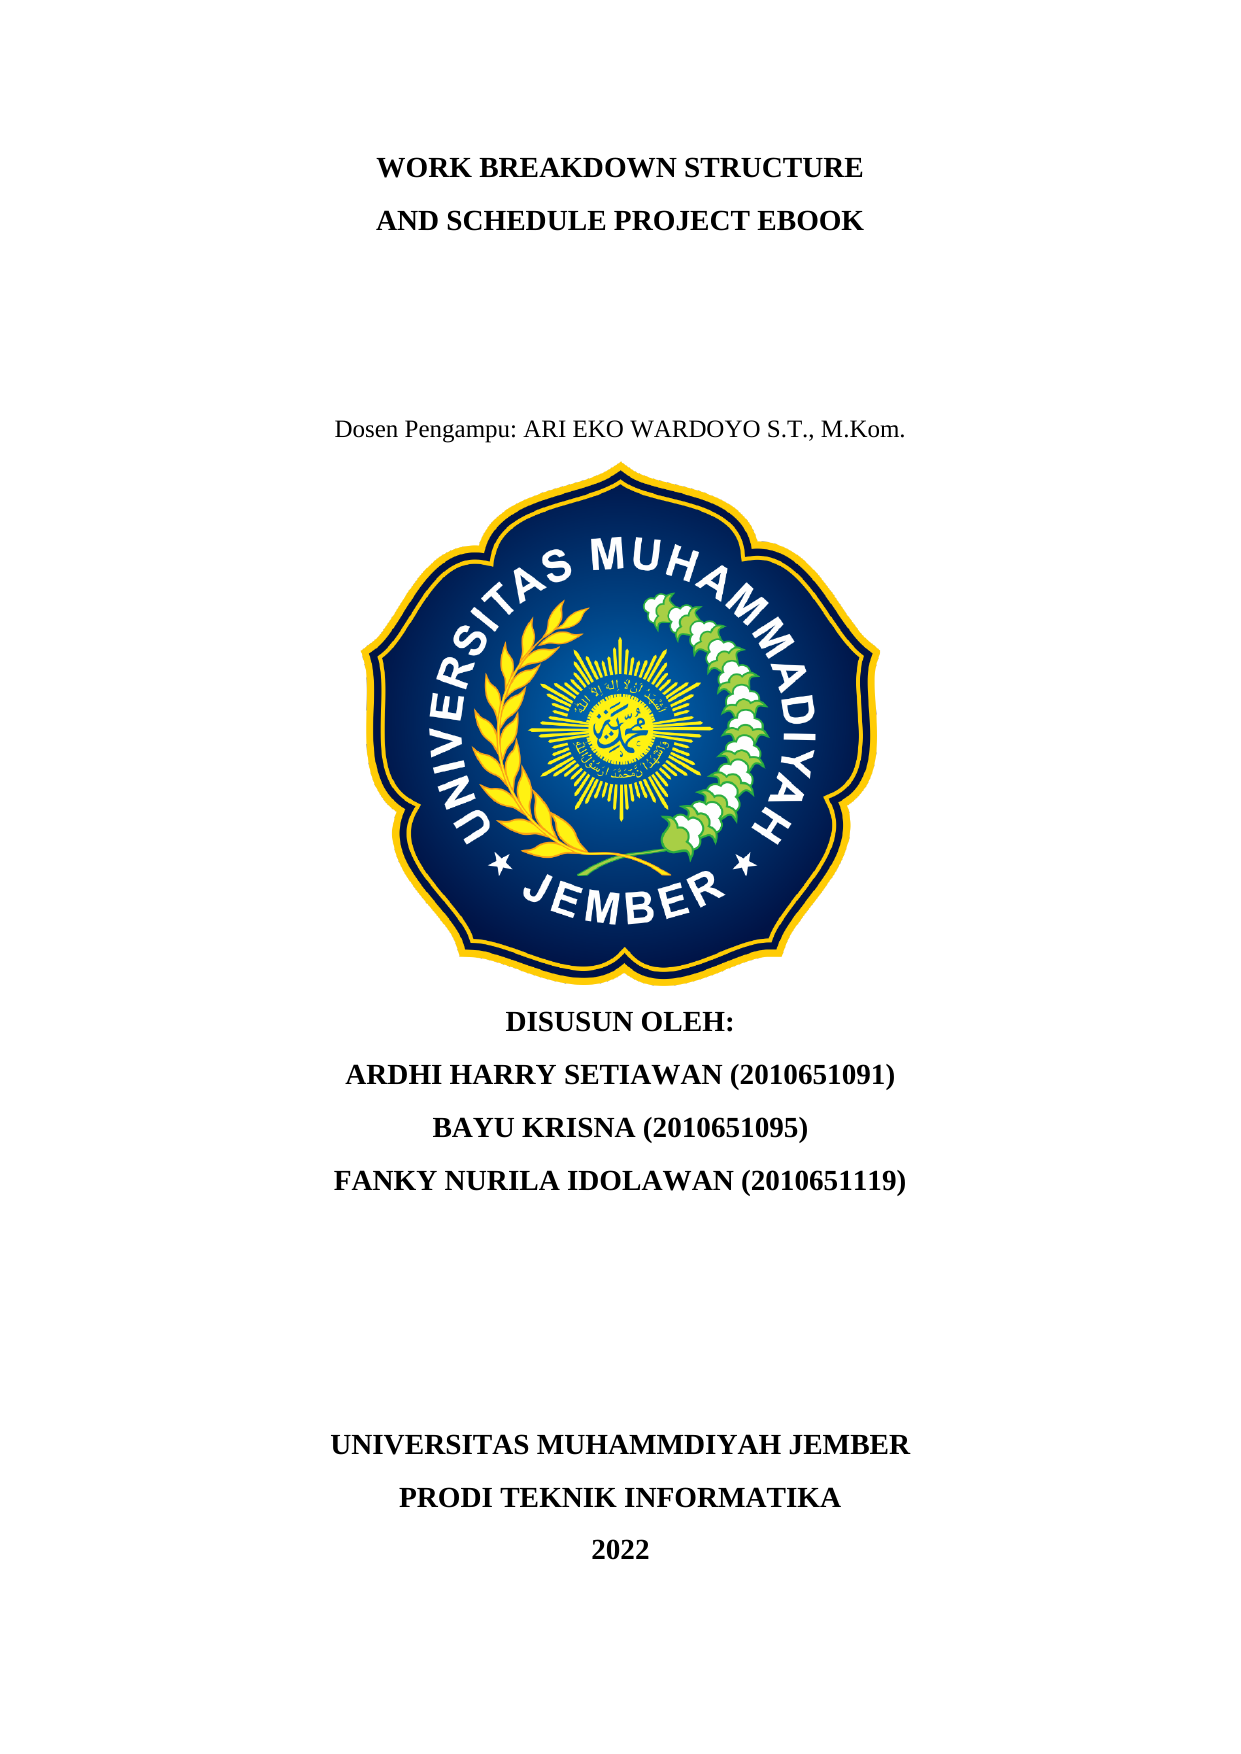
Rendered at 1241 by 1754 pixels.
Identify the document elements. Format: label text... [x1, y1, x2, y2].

picture [360, 461, 880, 986]
text DISUSUN OLEH: [150, 1004, 1090, 1038]
text PRODI TEKNIK INFORMATIKA [150, 1480, 1090, 1513]
text ARDHI HARRY SETIAWAN (2010651091) [150, 1057, 1090, 1091]
text FANKY NURILA IDOLAWAN (2010651119) [150, 1163, 1090, 1196]
text UNIVERSITAS MUHAMMDIYAH JEMBER [150, 1427, 1090, 1460]
text BAYU KRISNA (2010651095) [150, 1110, 1090, 1143]
text 2022 [150, 1532, 1090, 1566]
text AND SCHEDULE PROJECT EBOOK [150, 203, 1090, 236]
text WORK BREAKDOWN STRUCTURE [150, 150, 1090, 183]
text Dosen Pengampu: ARI EKO WARDOYO S.T., M.Kom. [150, 414, 1090, 443]
